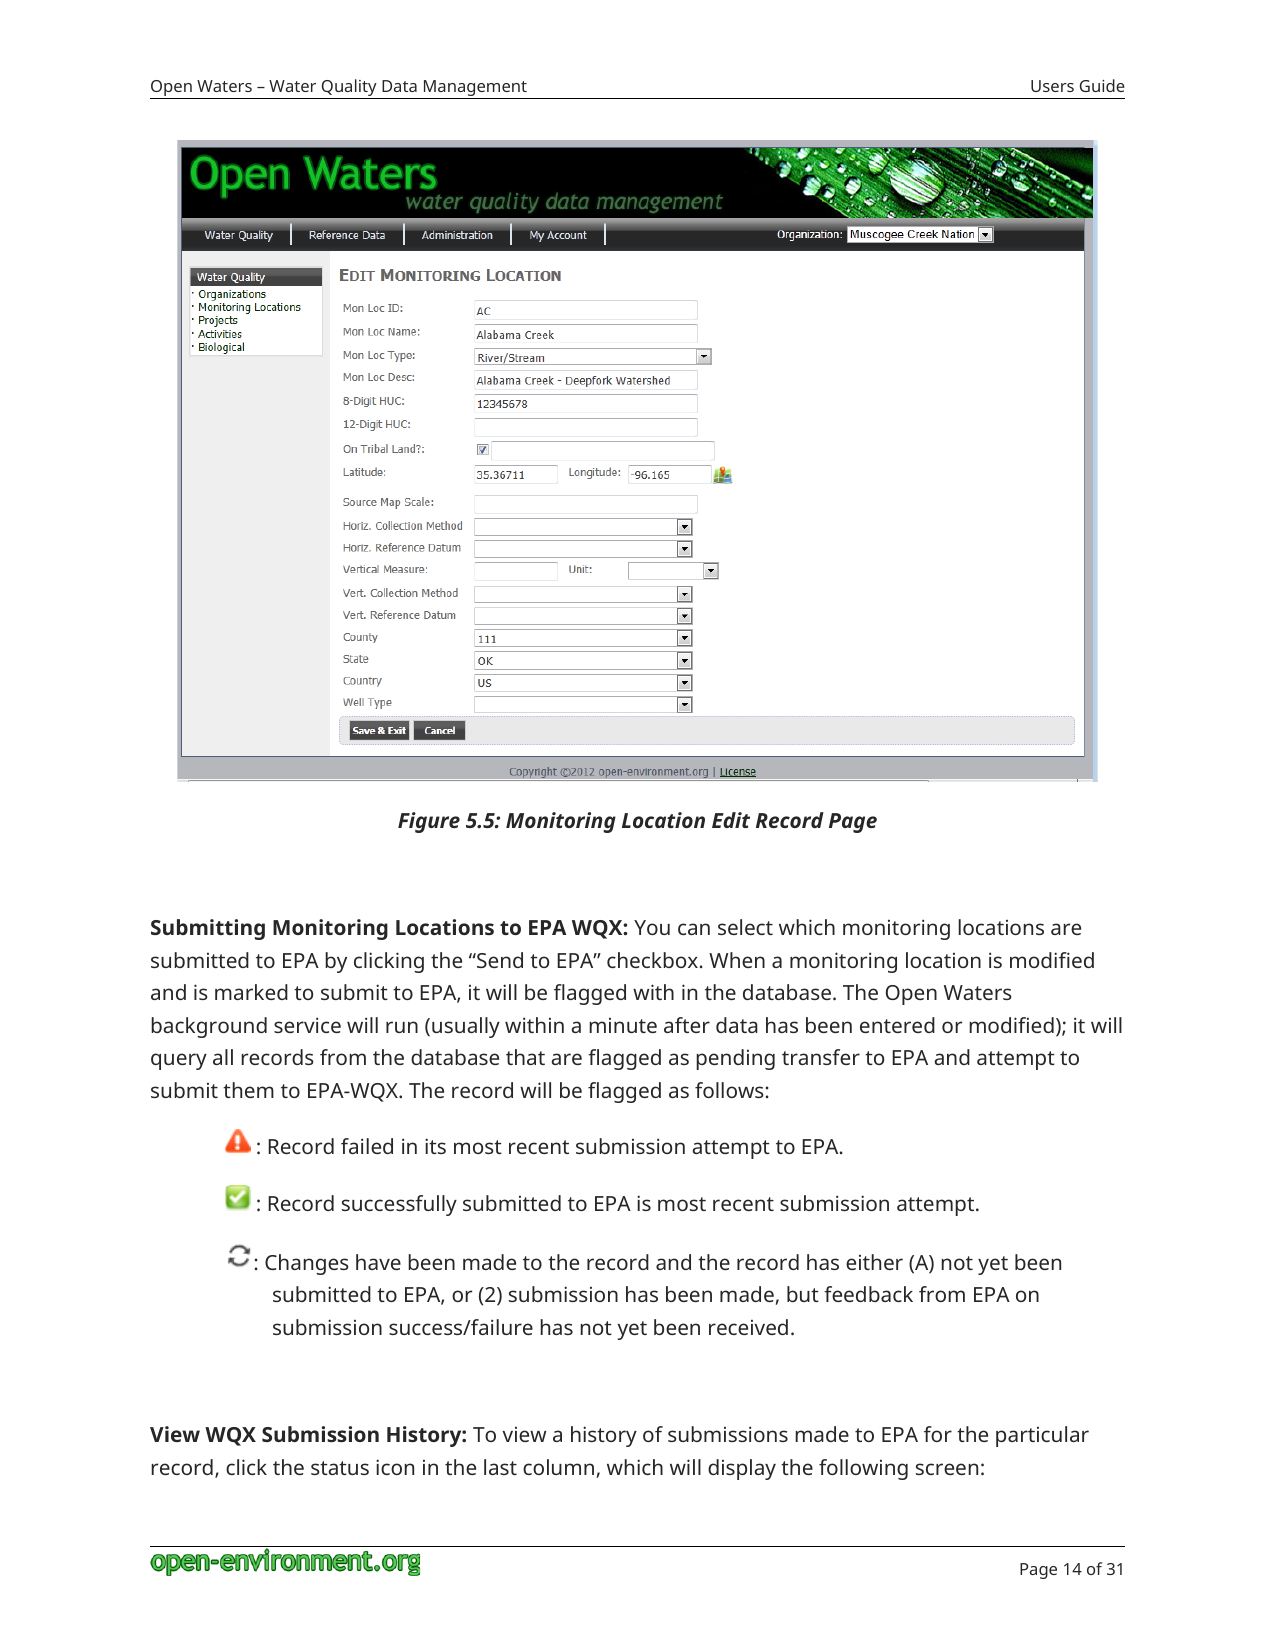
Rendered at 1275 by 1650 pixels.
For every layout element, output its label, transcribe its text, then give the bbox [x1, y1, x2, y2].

text : Record failed in its most recent submission attempt to EPA. [225, 1129, 1125, 1161]
text Submitting Monitoring Locations to EPA WQX: You can select which monitoring locations are submitted to EPA by clicking the “Send to EPA” checkbox. When a monitoring location is modified and is marked to submit to EPA, it will be flagged with in the database. The Open Waters background service will run (usually within a minute after data has been entered or modified); it will query all records from the database that are flagged as pending transfer to EPA and attempt to submit them to EPA-WQX. The record will be flagged as follows: [150, 913, 1125, 1104]
text View WQX Submission History: To view a history of submissions made to EPA for the particular record, click the status icon in the last column, which will display the following screen: [150, 1420, 1125, 1481]
text : Changes have been made to the record and the record has either (A) not yet been submitted to EPA, or (2) submission has been made, but feedback from EPA on submission success/failure has not yet been received. [225, 1242, 1125, 1342]
picture [225, 1185, 251, 1211]
picture [225, 1242, 254, 1271]
text : Record successfully submitted to EPA is most recent submission attempt. [225, 1186, 1125, 1217]
picture [177, 140, 1098, 782]
text Figure 5.5: Monitoring Location Edit Record Page [150, 806, 1125, 835]
picture [150, 1548, 421, 1576]
picture [225, 1129, 251, 1155]
